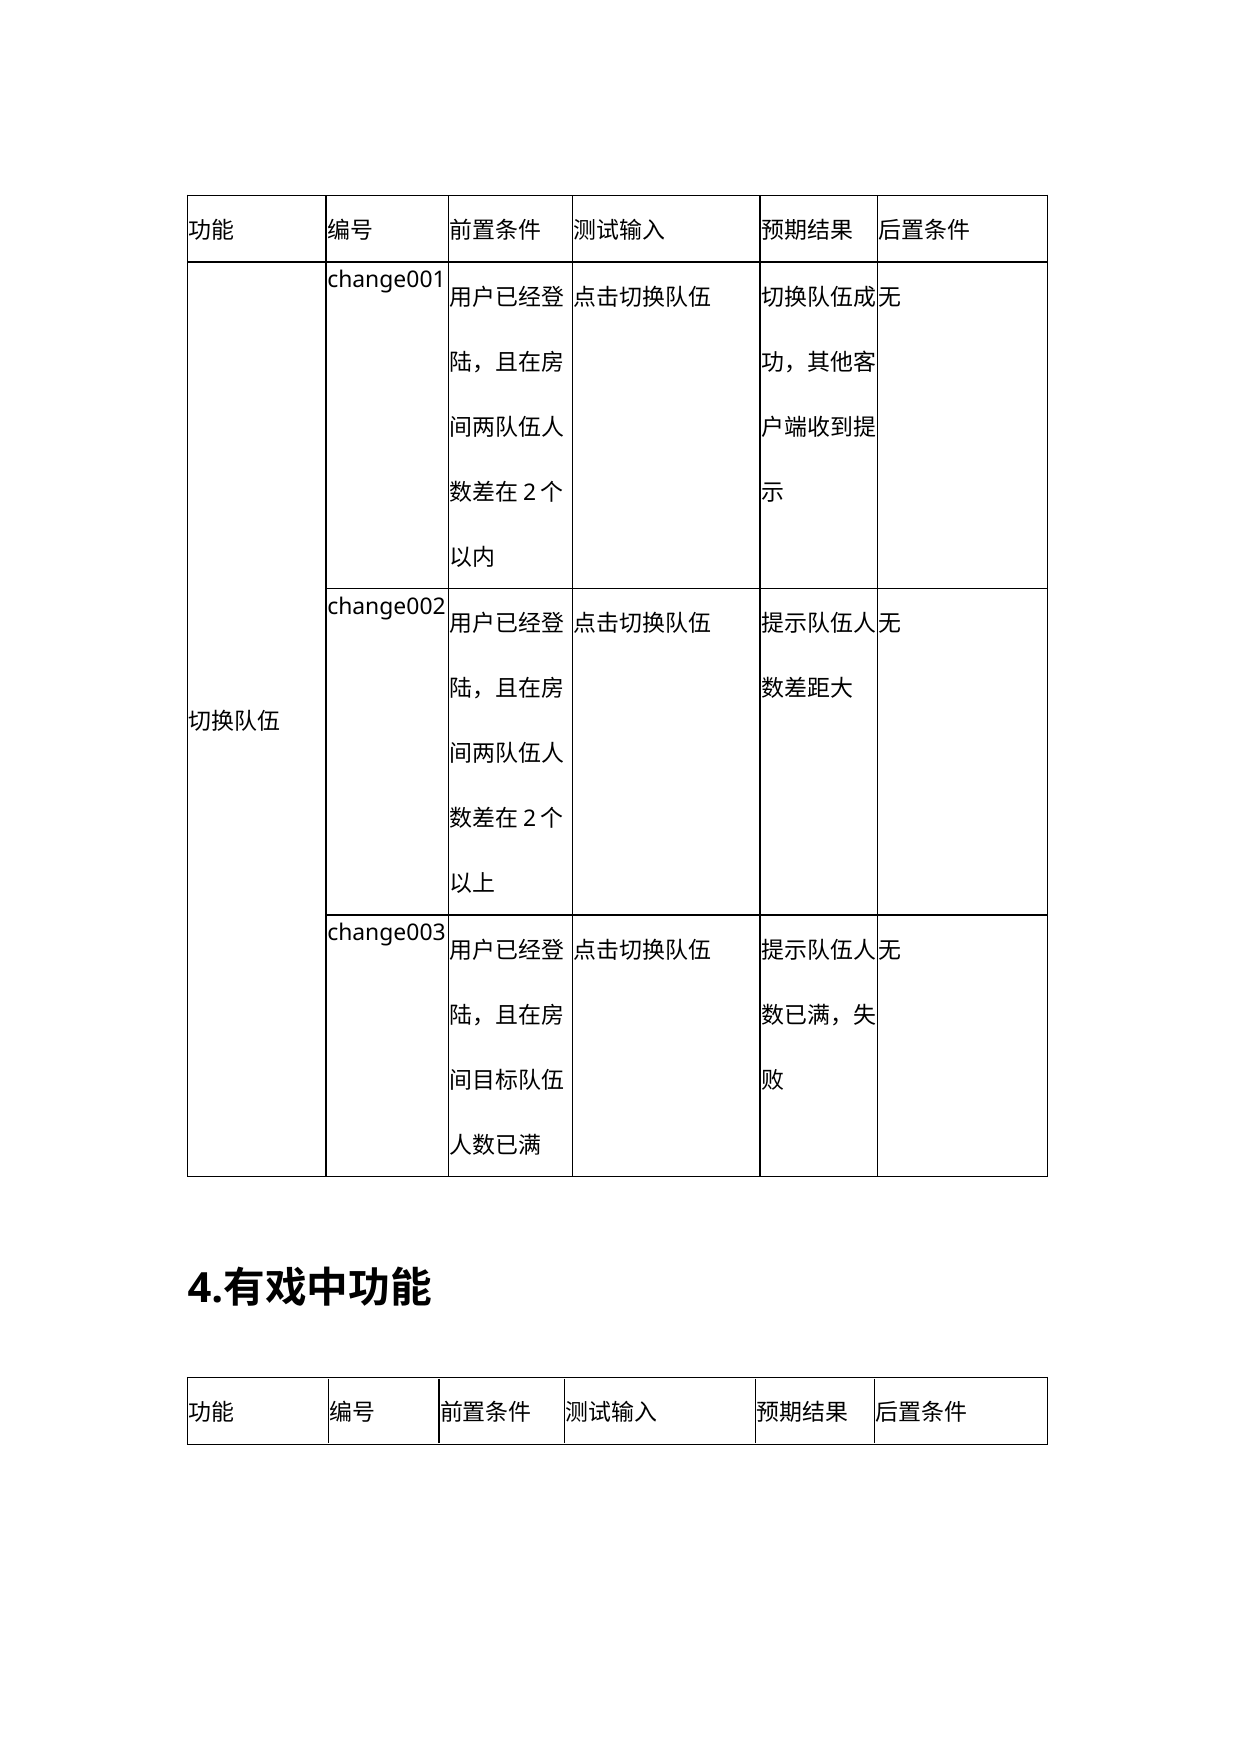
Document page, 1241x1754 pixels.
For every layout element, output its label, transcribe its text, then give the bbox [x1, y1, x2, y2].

table_cell change002 [327, 589, 448, 914]
table_header 后置条件 [878, 196, 1047, 261]
table_header 测试输入 [565, 1378, 755, 1443]
table_header 预期结果 [761, 196, 877, 261]
table_cell 点击切换队伍 [573, 589, 759, 914]
table_cell 用户已经登陆，且在房间两队伍人数差在2个以上 [449, 589, 572, 914]
table_header 功能 [188, 1378, 328, 1443]
table_cell 无 [878, 263, 1047, 588]
table_cell 无 [878, 589, 1047, 914]
table_cell change003 [327, 916, 448, 1176]
table_cell 用户已经登陆，且在房间两队伍人数差在2个以内 [449, 263, 572, 588]
table_cell 点击切换队伍 [573, 916, 759, 1176]
table_cell change001 [327, 263, 448, 588]
table_cell 无 [878, 916, 1047, 1176]
table_cell 切换队伍成功，其他客户端收到提示 [761, 263, 877, 588]
table_cell 提示队伍人数差距大 [761, 589, 877, 914]
table_header 编号 [327, 196, 448, 261]
table_cell 用户已经登陆，且在房间目标队伍人数已满 [449, 916, 572, 1176]
table_header 前置条件 [449, 196, 572, 261]
table_header 后置条件 [875, 1378, 1047, 1443]
table_header 测试输入 [573, 196, 759, 261]
table_cell 点击切换队伍 [573, 263, 759, 588]
table_cell 切换队伍 [188, 263, 325, 1176]
table_header 前置条件 [440, 1378, 564, 1443]
table_cell 提示队伍人数已满，失败 [761, 916, 877, 1176]
table_header 编号 [329, 1378, 439, 1443]
table_header 功能 [188, 196, 325, 261]
text 4.有戏中功能 [187, 1252, 1053, 1317]
table_header 预期结果 [756, 1378, 874, 1443]
